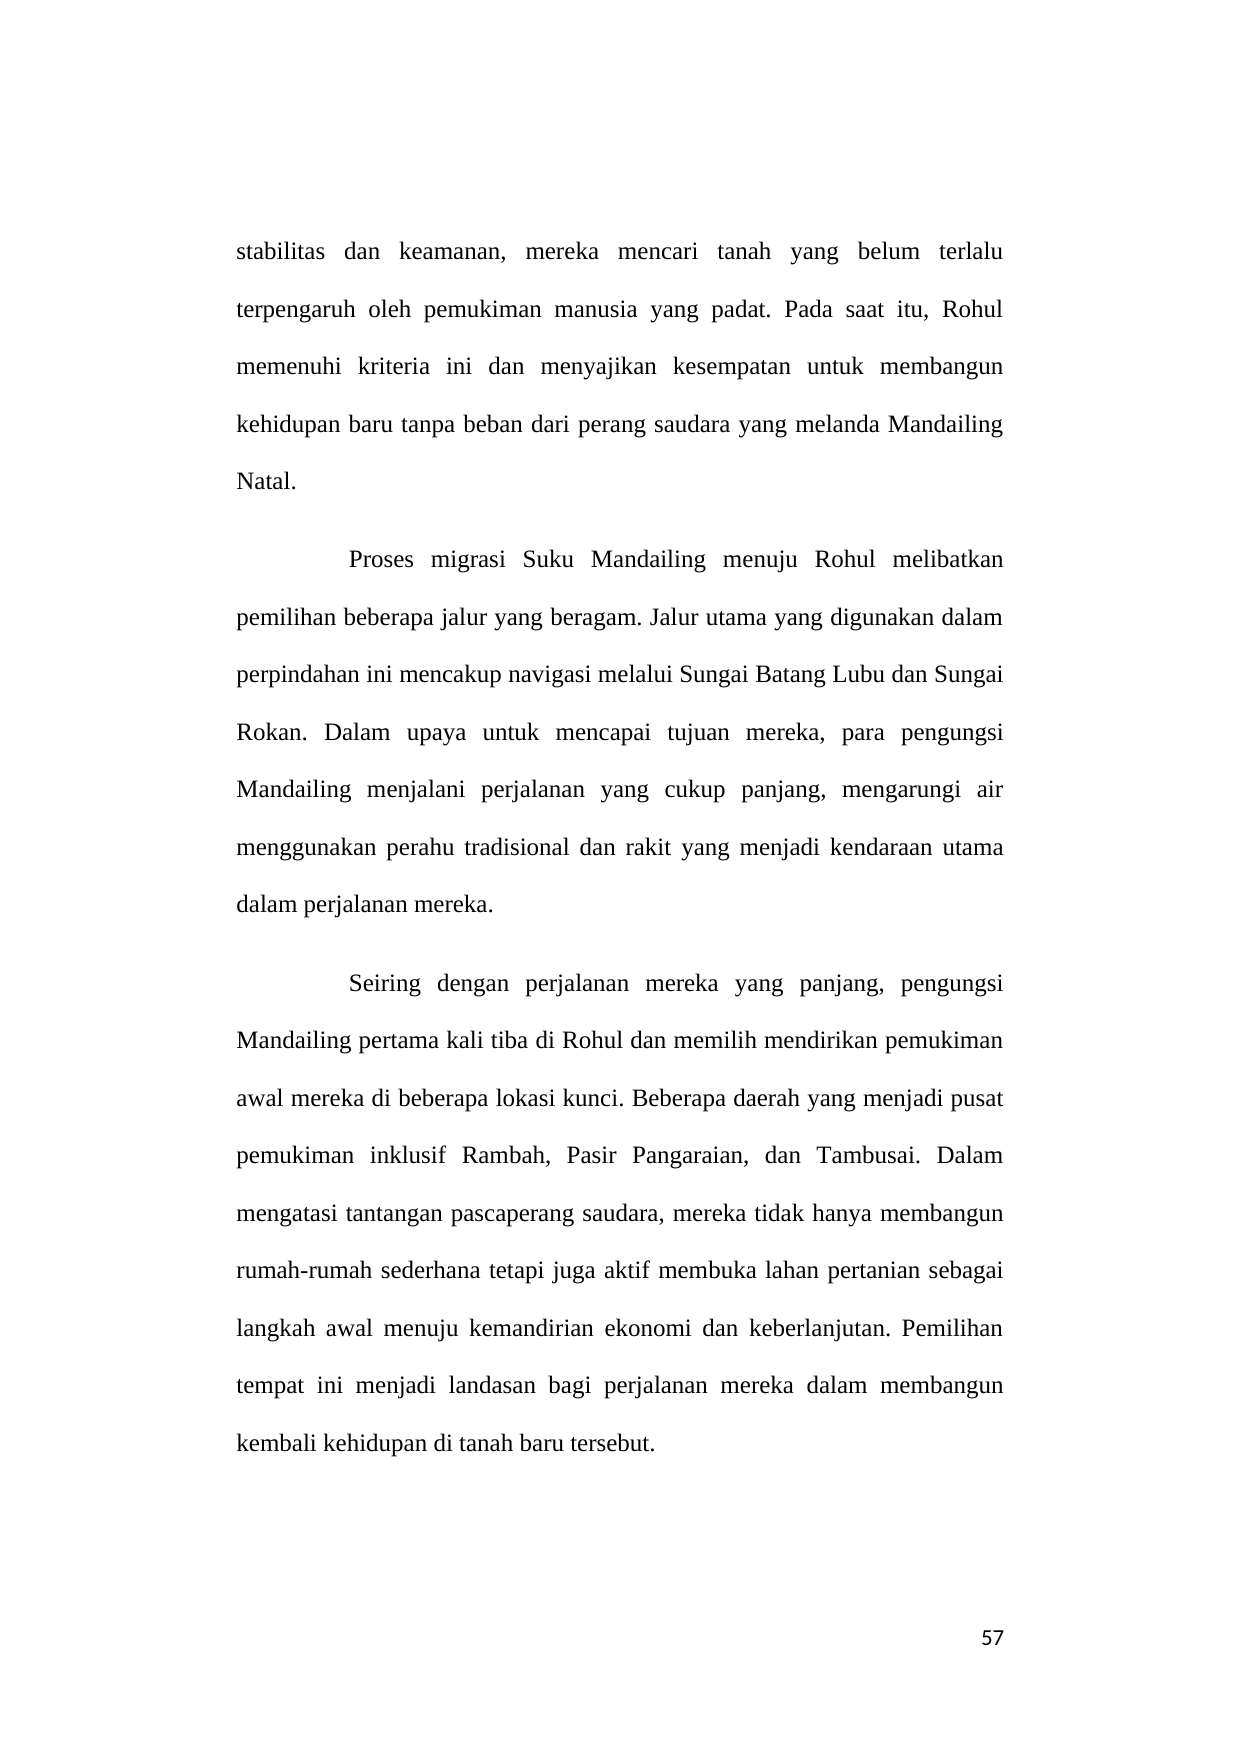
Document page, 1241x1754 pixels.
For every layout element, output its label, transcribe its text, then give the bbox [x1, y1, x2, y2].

text Seiring dengan perjalanan mereka yang panjang, pengungsi Mandailing pertama kali tiba di Rohul dan memilih mendirikan pemukiman awal mereka di beberapa lokasi kunci. Beberapa daerah yang menjadi pusat pemukiman inklusif Rambah, Pasir Pangaraian, dan Tambusai. Dalam mengatasi tantangan pascaperang saudara, mereka tidak hanya membangun rumah-rumah sederhana tetapi juga aktif membuka lahan pertanian sebagai langkah awal menuju kemandirian ekonomi dan keberlanjutan. Pemilihan tempat ini menjadi landasan bagi perjalanan mereka dalam membangun kembali kehidupan di tanah baru tersebut. [236, 968, 1004, 1457]
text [236, 236, 1004, 495]
text Proses migrasi Suku Mandailing menuju Rohul melibatkan pemilihan beberapa jalur yang beragam. Jalur utama yang digunakan dalam perpindahan ini mencakup navigasi melalui Sungai Batang Lubu dan Sungai Rokan. Dalam upaya untuk mencapai tujuan mereka, para pengungsi Mandailing menjalani perjalanan yang cukup panjang, mengarungi air menggunakan perahu tradisional dan rakit yang menjadi kendaraan utama dalam perjalanan mereka. [236, 544, 1004, 918]
